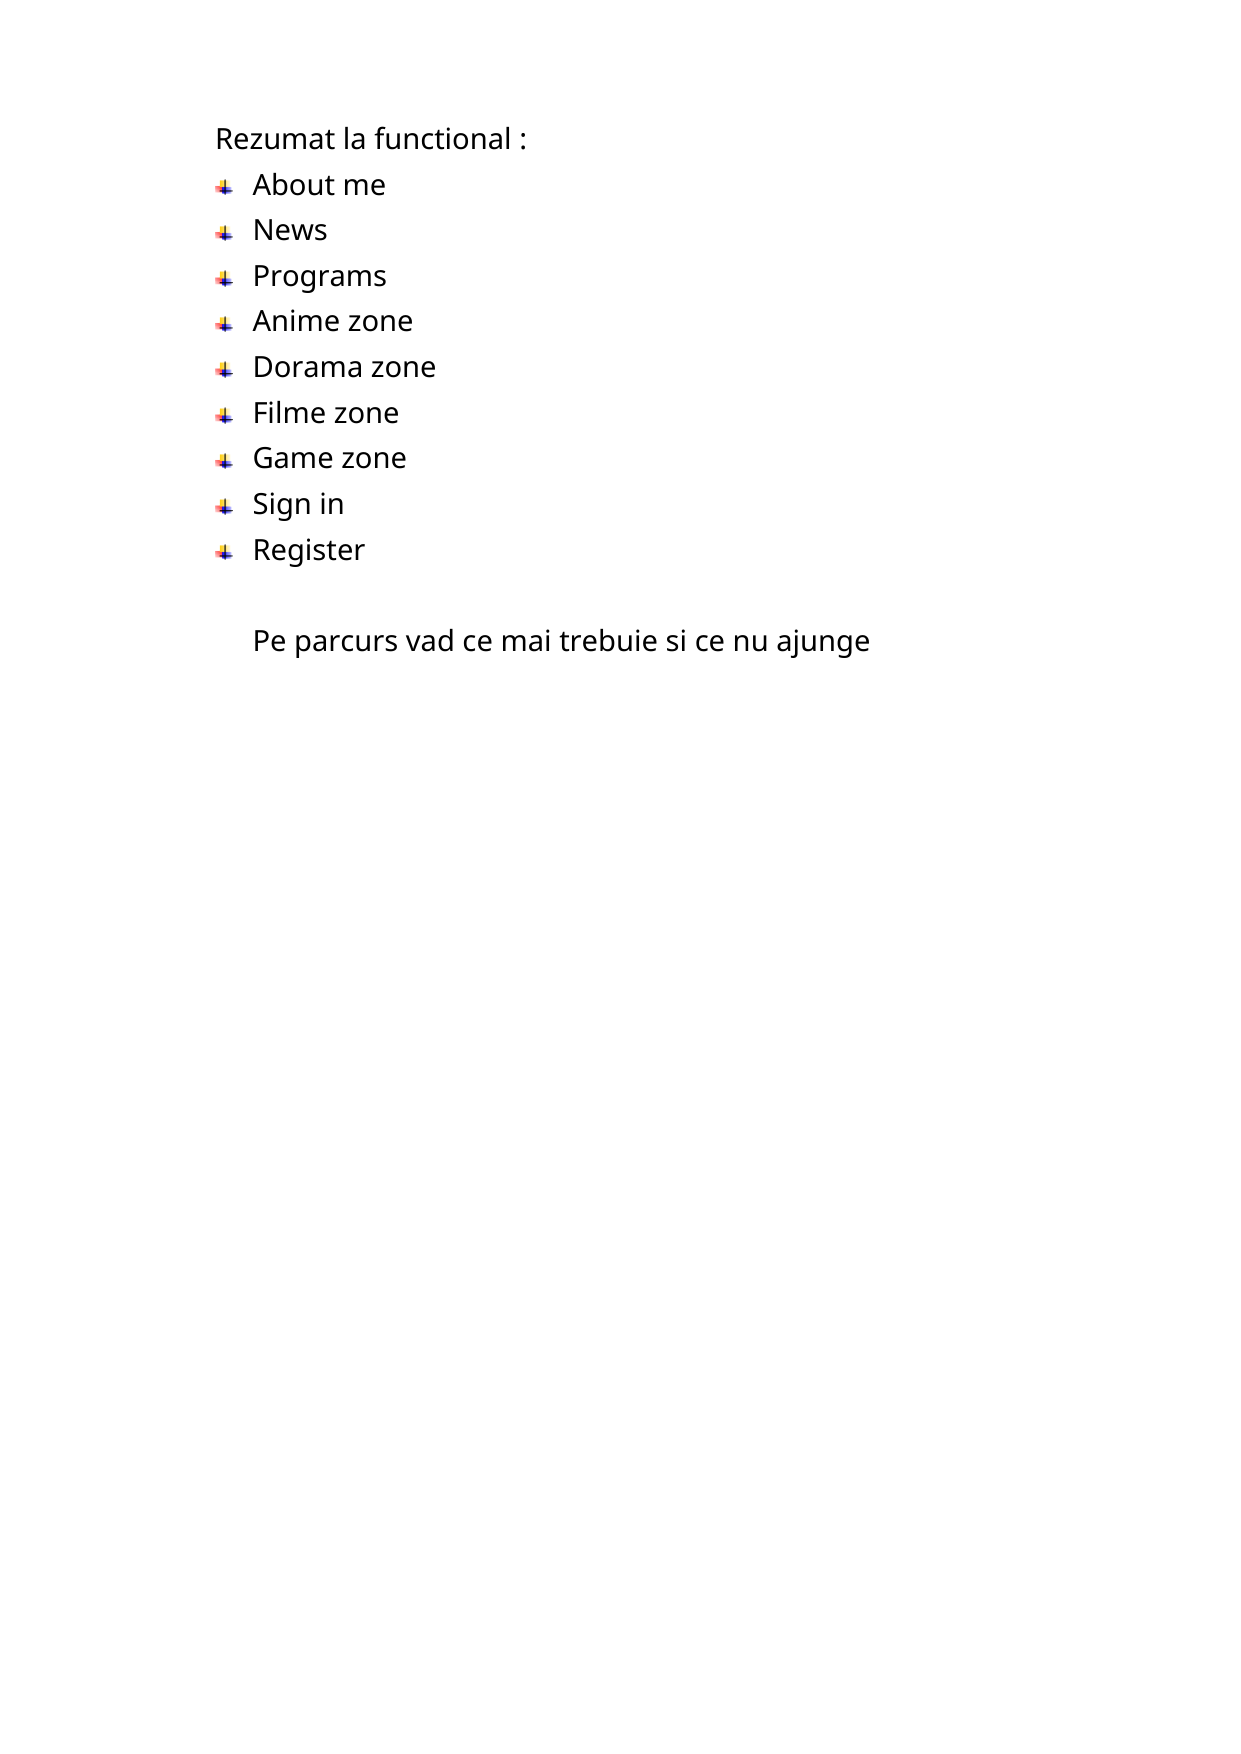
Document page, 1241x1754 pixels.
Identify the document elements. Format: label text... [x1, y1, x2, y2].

list Anime zone [215, 301, 1152, 340]
list Game zone [215, 437, 1152, 477]
picture [215, 360, 233, 378]
picture [215, 497, 233, 515]
picture [215, 178, 233, 195]
list Rezumat la functional : [215, 118, 1152, 158]
list Sign in [215, 483, 1152, 523]
list Programs [215, 255, 1152, 295]
list Dorama zone [215, 346, 1152, 386]
picture [215, 543, 233, 560]
picture [215, 452, 233, 469]
list About me [215, 164, 1152, 203]
picture [215, 315, 233, 332]
list Pe parcurs vad ce mai trebuie si ce nu ajunge [252, 620, 1152, 660]
list News [215, 209, 1152, 249]
picture [215, 269, 233, 287]
picture [215, 406, 233, 424]
list Filme zone [215, 392, 1152, 432]
list Register [215, 529, 1152, 568]
picture [215, 224, 233, 241]
